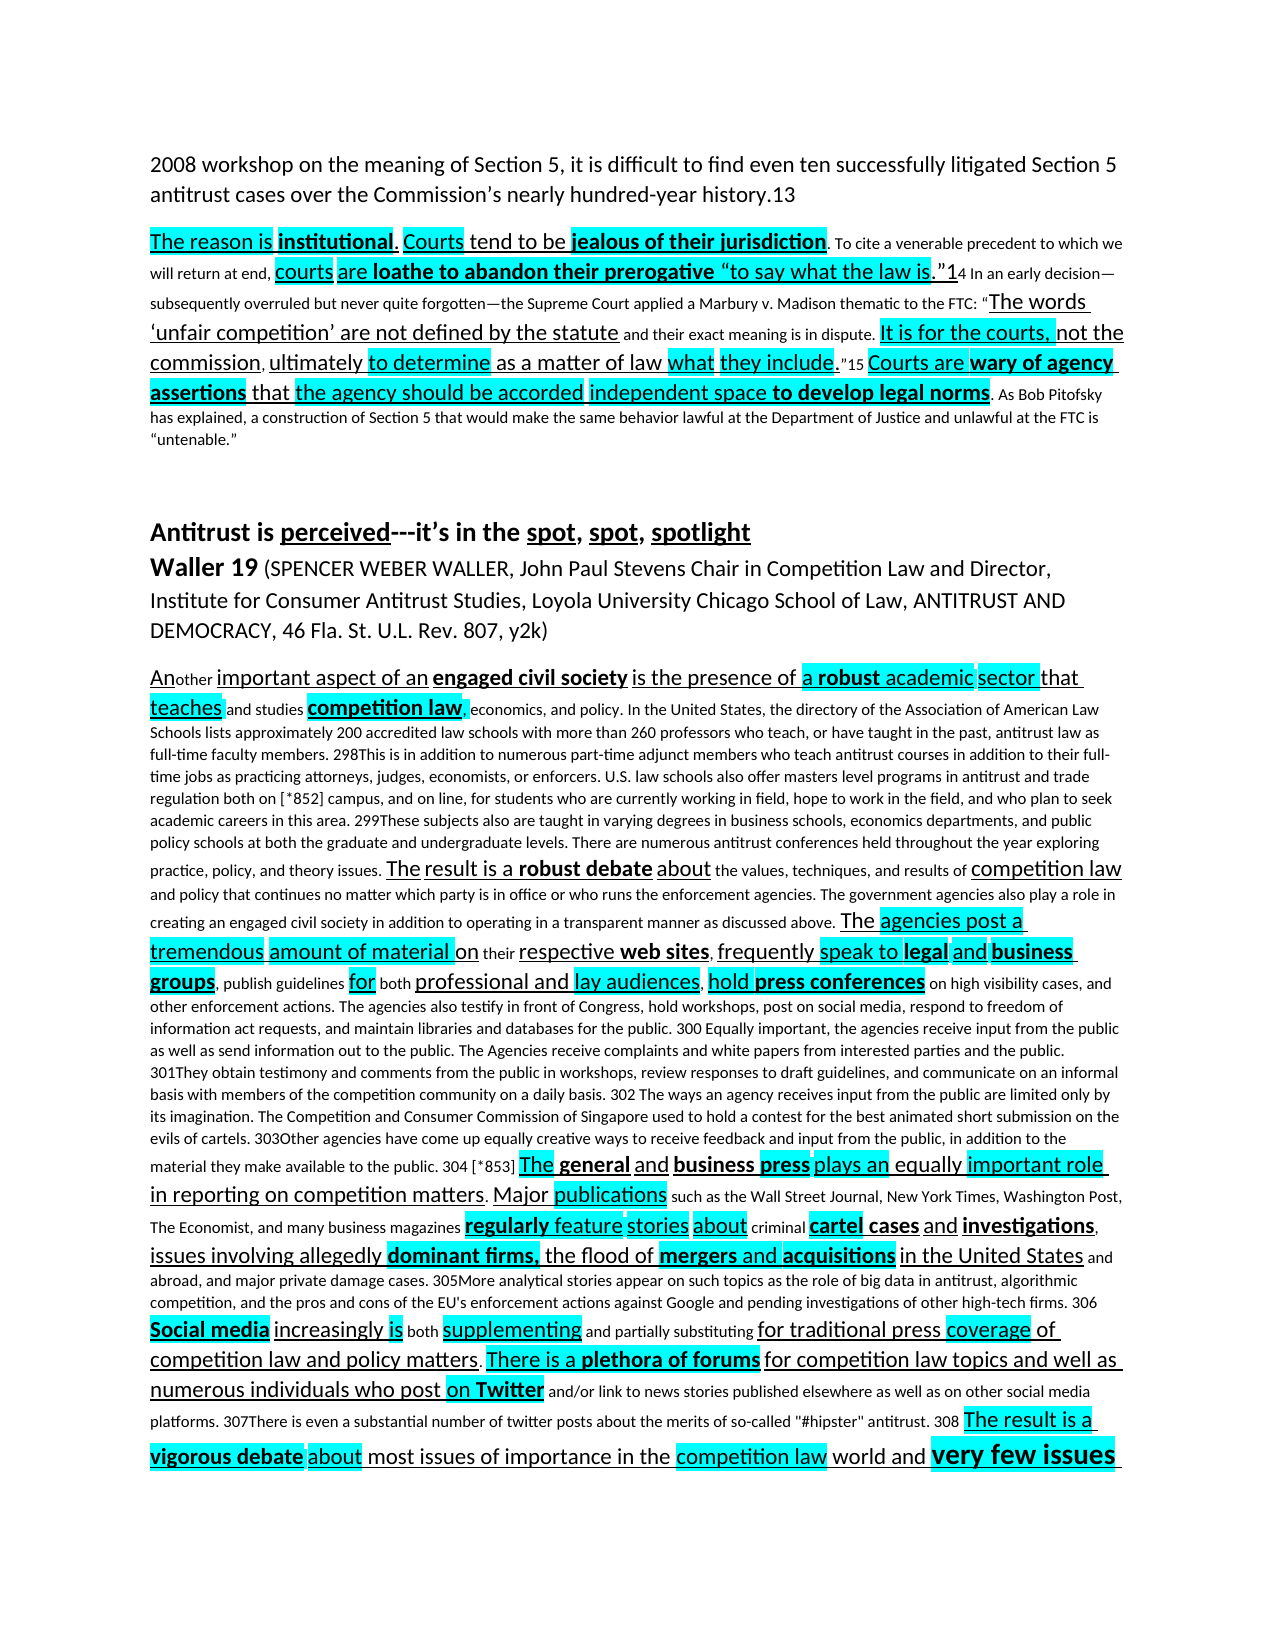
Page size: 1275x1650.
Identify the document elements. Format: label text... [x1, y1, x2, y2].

subtitle Antitrust is perceived---it’s in the spot, spot, spotlight [150, 515, 1125, 548]
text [150, 150, 1125, 208]
text The reason is institutional. Courts tend to be jealous of their jurisdiction. To cite a venerable precedent to which we will return at end, courts are loathe to abandon their prerogative “to say what the law is.”14 In an early decision—subsequently overruled but never quite forgotten—the Supreme Court applied a Marbury v. Madison thematic to the FTC: “The words ‘unfair competition’ are not defined by the statute and their exact meaning is in dispute. It is for the courts, not the commission, ultimately to determine as a matter of law what they include.”15 Courts are wary of agency assertions that the agency should be accorded independent space to develop legal norms. As Bob Pitofsky has explained, a construction of Section 5 that would make the same behavior lawful at the Department of Justice and unlawful at the FTC is “untenable.” [150, 227, 1125, 450]
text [150, 663, 1125, 1472]
text Waller 19 (SPENCER WEBER WALLER, John Paul Stevens Chair in Competition Law and Director, Institute for Consumer Antitrust Studies, Loyola University Chicago School of Law, ANTITRUST AND DEMOCRACY, 46 Fla. St. U.L. Rev. 807, y2k) [150, 551, 1125, 644]
